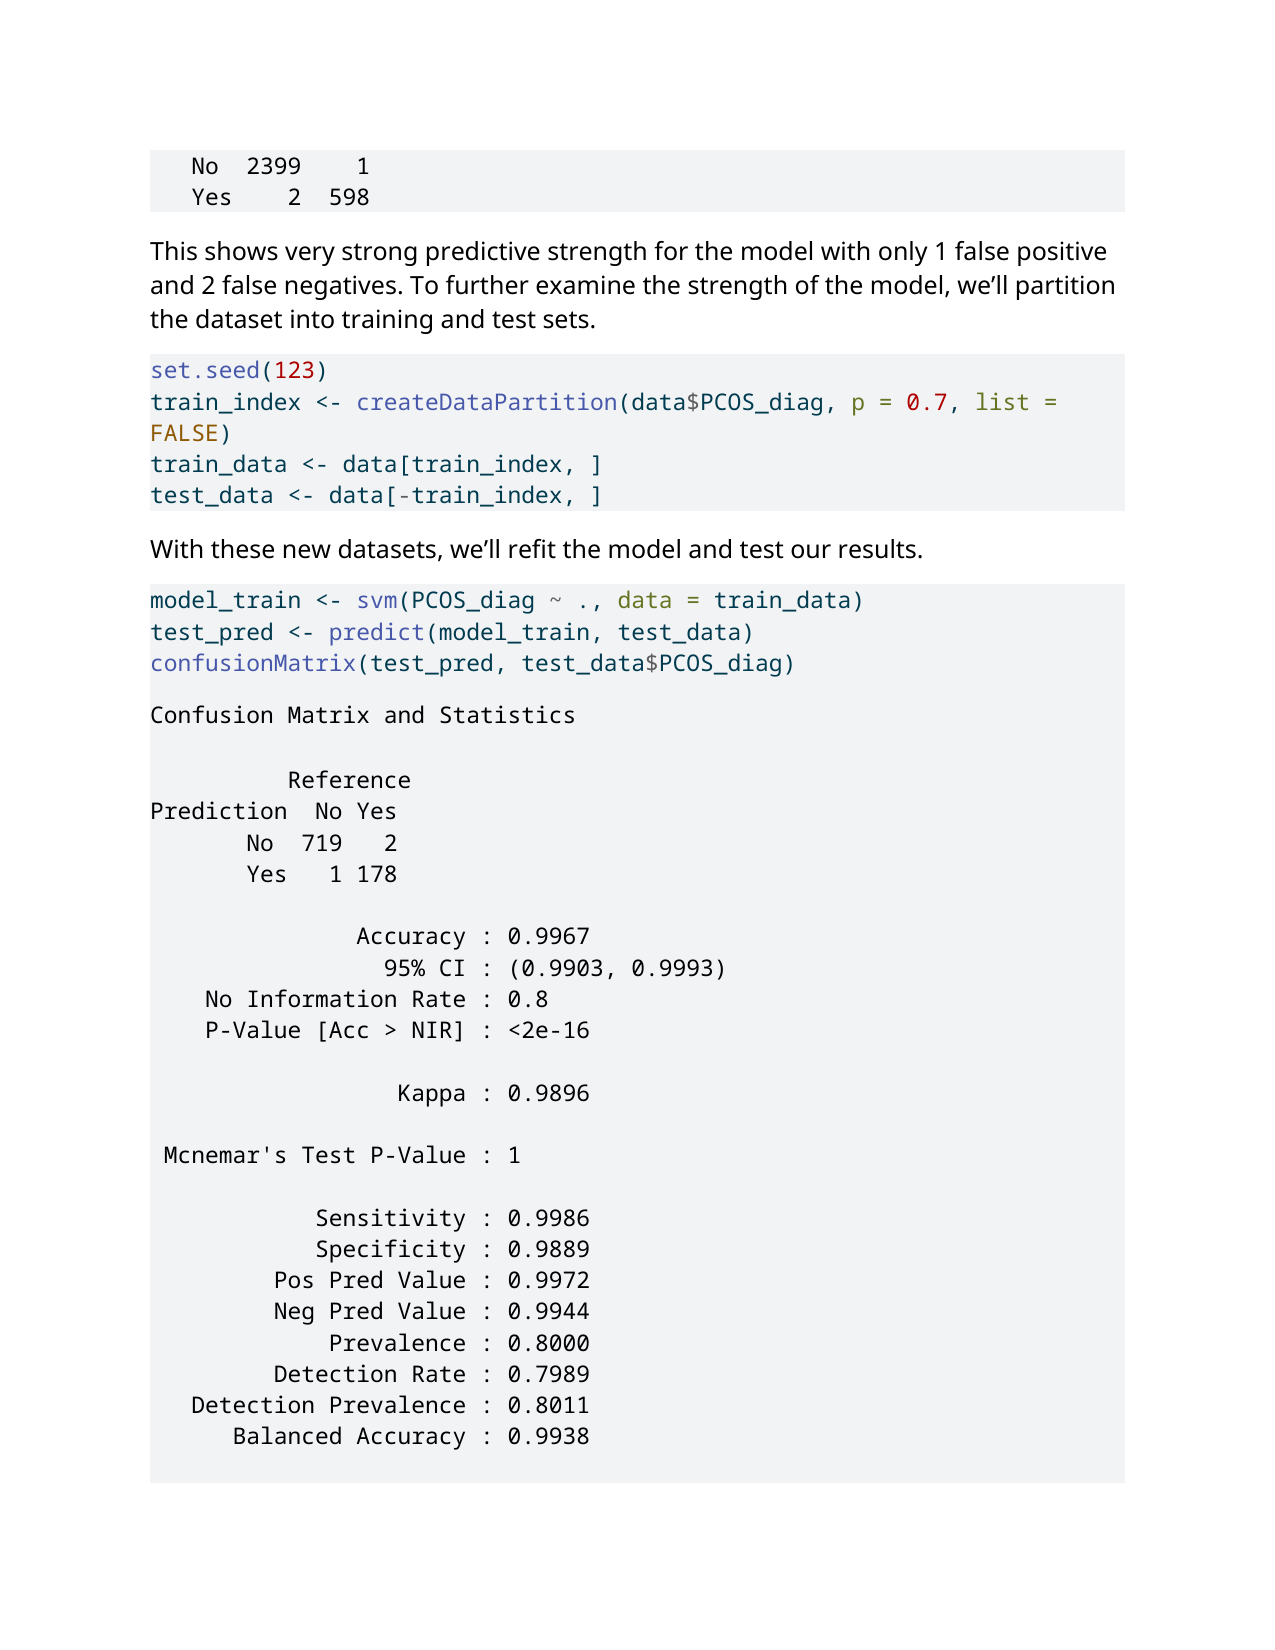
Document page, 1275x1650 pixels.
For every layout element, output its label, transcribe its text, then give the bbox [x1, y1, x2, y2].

text With these new datasets, we’ll refit the model and test our results. [150, 531, 1125, 565]
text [150, 150, 1125, 212]
text model_train <- svm(PCOS_diag ~ ., data = train_data) test_pred <- predict(model_train, test_data) confusionMatrix(test_pred, test_data$PCOS_diag) [755, 584, 1125, 678]
text This shows very strong predictive strength for the model with only 1 false positive and 2 false negatives. To further examine the strength of the model, we’ll partition the dataset into training and test sets. [150, 233, 1125, 336]
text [150, 699, 1125, 1483]
text set.seed(123) train_index <- createDataPartition(data$PCOS_diag, p = 0.7, list = FALSE) train_data <- data[train_index, ] test_data <- data[-train_index, ] [232, 354, 1125, 511]
